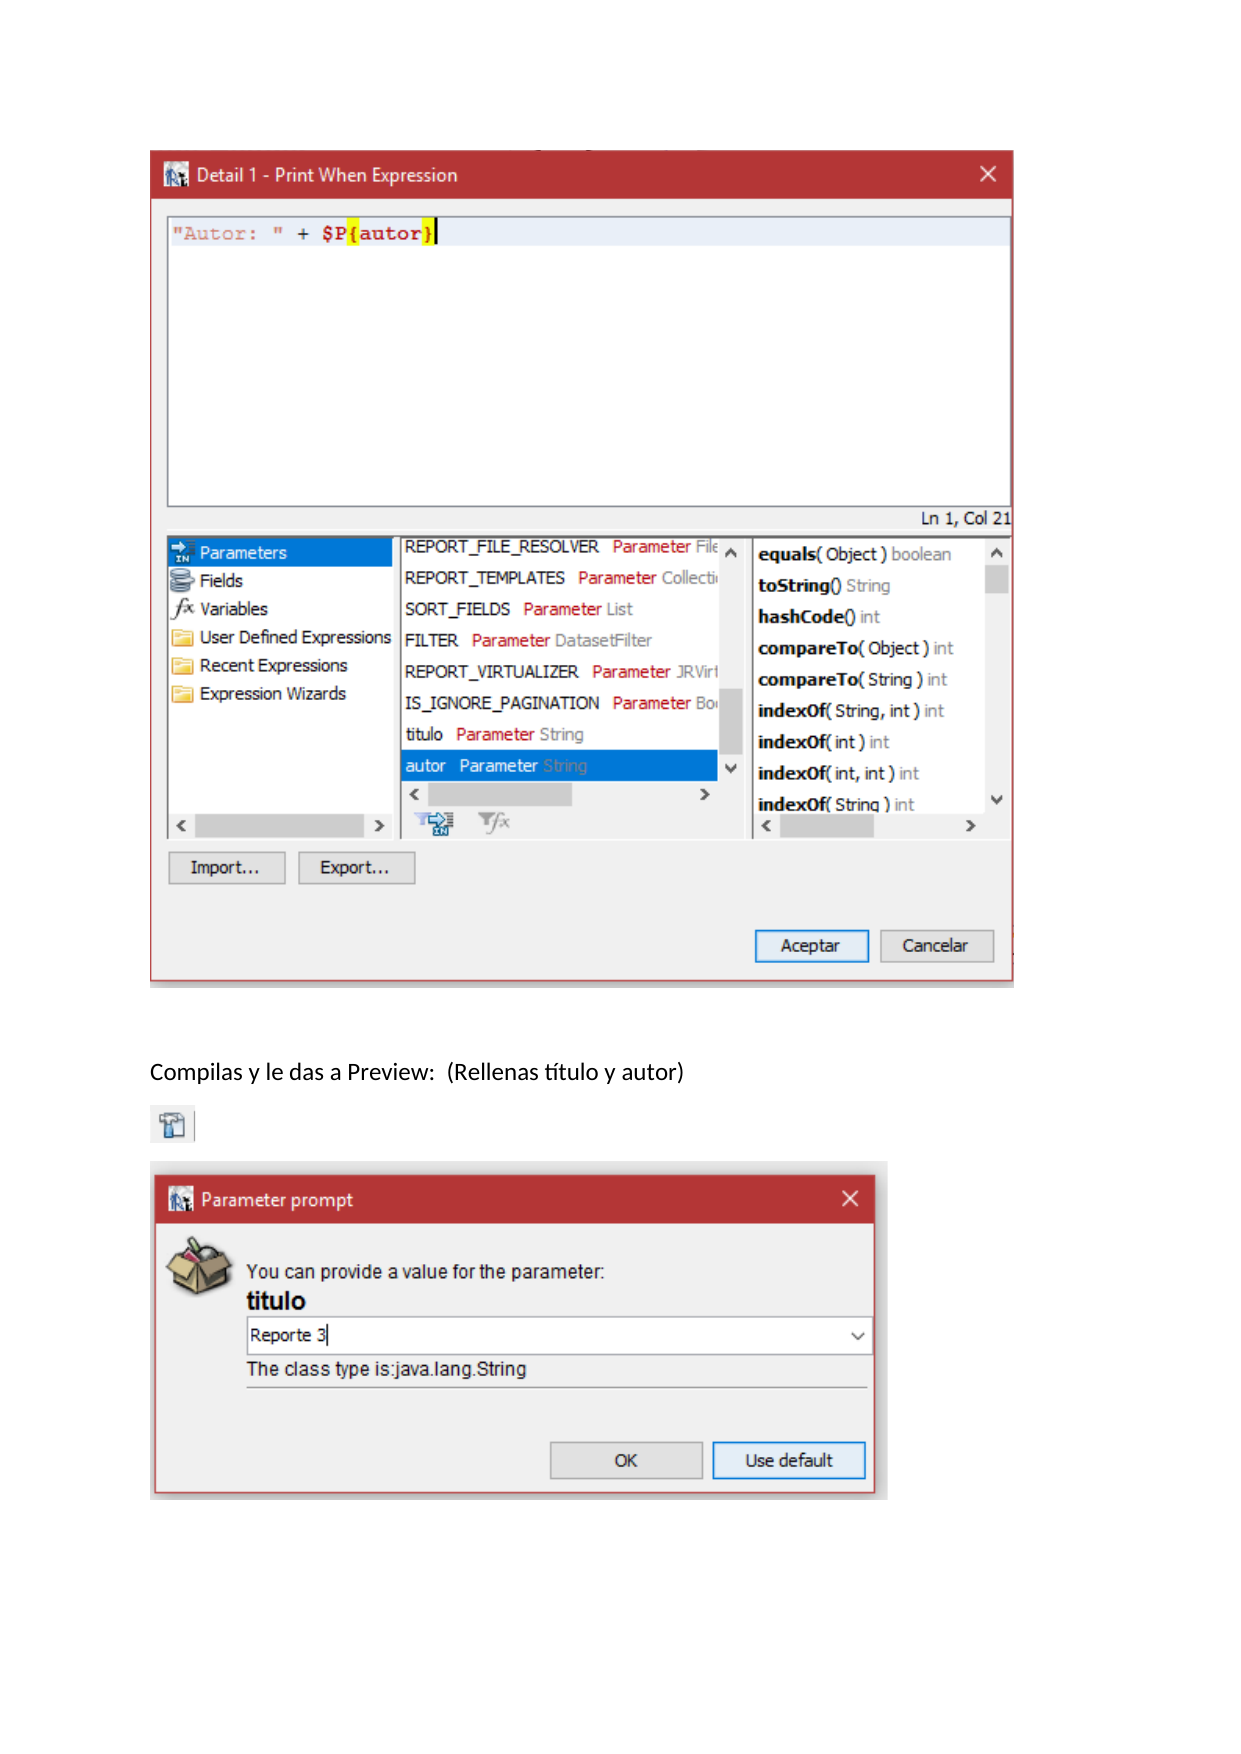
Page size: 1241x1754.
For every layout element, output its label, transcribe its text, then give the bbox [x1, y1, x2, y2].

picture [150, 1161, 888, 1500]
picture [150, 150, 1014, 988]
picture [150, 1105, 196, 1143]
text Compilas y le das a Preview: (Rellenas título y autor) [150, 1056, 1090, 1086]
